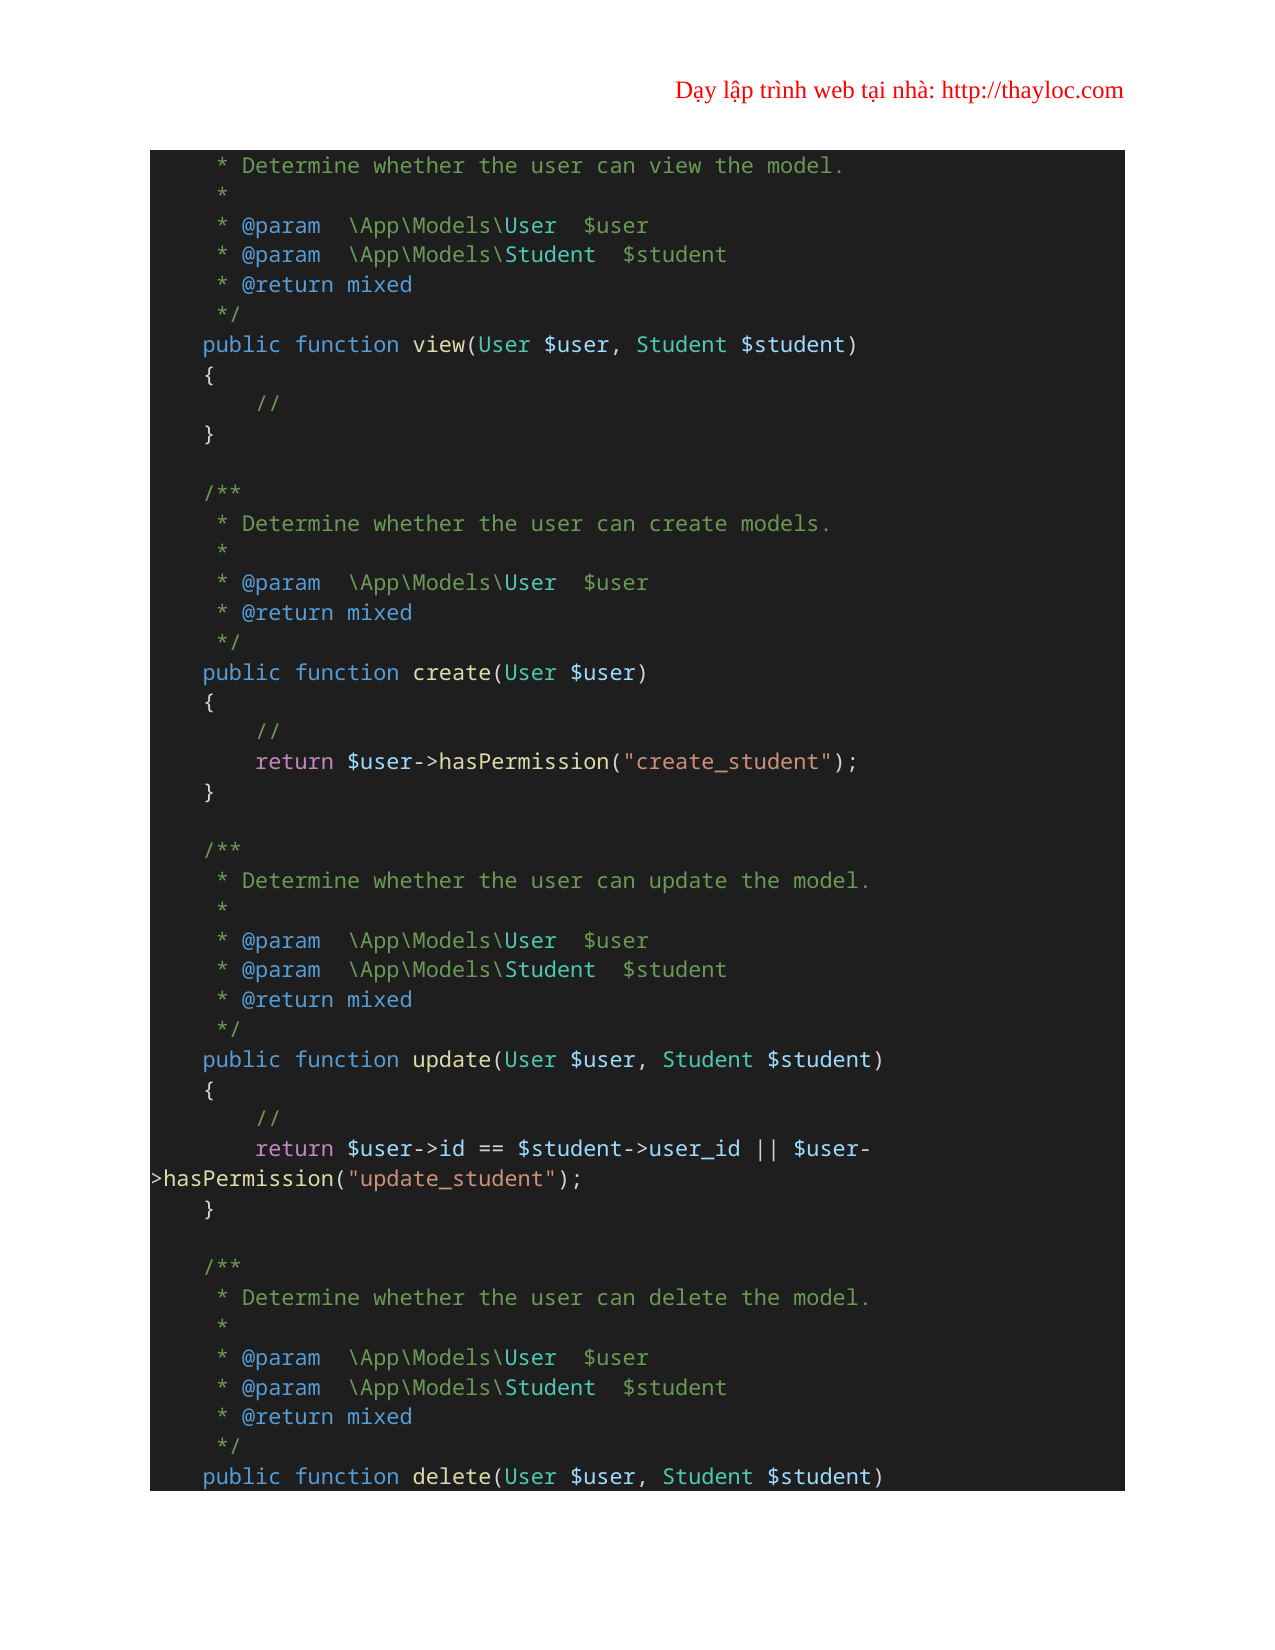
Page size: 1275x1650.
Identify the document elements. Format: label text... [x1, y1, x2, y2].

text } [150, 776, 1125, 805]
text public function view(User $user, Student $student) [150, 329, 1125, 358]
text return $user->id == $student->user_id || $user->hasPermission("update_student"); [150, 1133, 1125, 1193]
text */ [150, 1014, 1125, 1044]
text * @param \App\Models\User $user [150, 924, 1125, 954]
text * Determine whether the user can create models. [150, 507, 1125, 537]
text * [150, 1312, 1125, 1342]
text public function update(User $user, Student $student) [150, 1044, 1125, 1073]
text } [150, 1193, 1125, 1222]
text * @param \App\Models\User $user [150, 567, 1125, 597]
text // [150, 388, 1125, 418]
text */ [150, 299, 1125, 329]
text * @return mixed [150, 984, 1125, 1014]
text /** [150, 1252, 1125, 1282]
text // [150, 1103, 1125, 1133]
text * @param \App\Models\Student $student [150, 239, 1125, 269]
text */ [150, 1431, 1125, 1461]
text * @return mixed [150, 597, 1125, 627]
text /** [150, 835, 1125, 865]
text * @param \App\Models\User $user [150, 209, 1125, 239]
text /** [150, 478, 1125, 507]
text * Determine whether the user can view the model. [150, 150, 1125, 180]
text * [150, 537, 1125, 567]
text return $user->hasPermission("create_student"); [150, 746, 1125, 776]
text * [150, 180, 1125, 209]
text { [150, 686, 1125, 716]
text } [150, 418, 1125, 448]
text * @return mixed [150, 1401, 1125, 1431]
text * [150, 895, 1125, 924]
text * @param \App\Models\Student $student [150, 954, 1125, 984]
text public function delete(User $user, Student $student) [150, 1461, 1125, 1491]
text public function create(User $user) [150, 656, 1125, 686]
text // [150, 716, 1125, 746]
text * Determine whether the user can update the model. [150, 865, 1125, 895]
text { [150, 358, 1125, 388]
text * @param \App\Models\Student $student [150, 1371, 1125, 1401]
text * @return mixed [150, 269, 1125, 299]
text * @param \App\Models\User $user [150, 1342, 1125, 1371]
text */ [150, 627, 1125, 656]
text * Determine whether the user can delete the model. [150, 1282, 1125, 1312]
text { [150, 1073, 1125, 1103]
